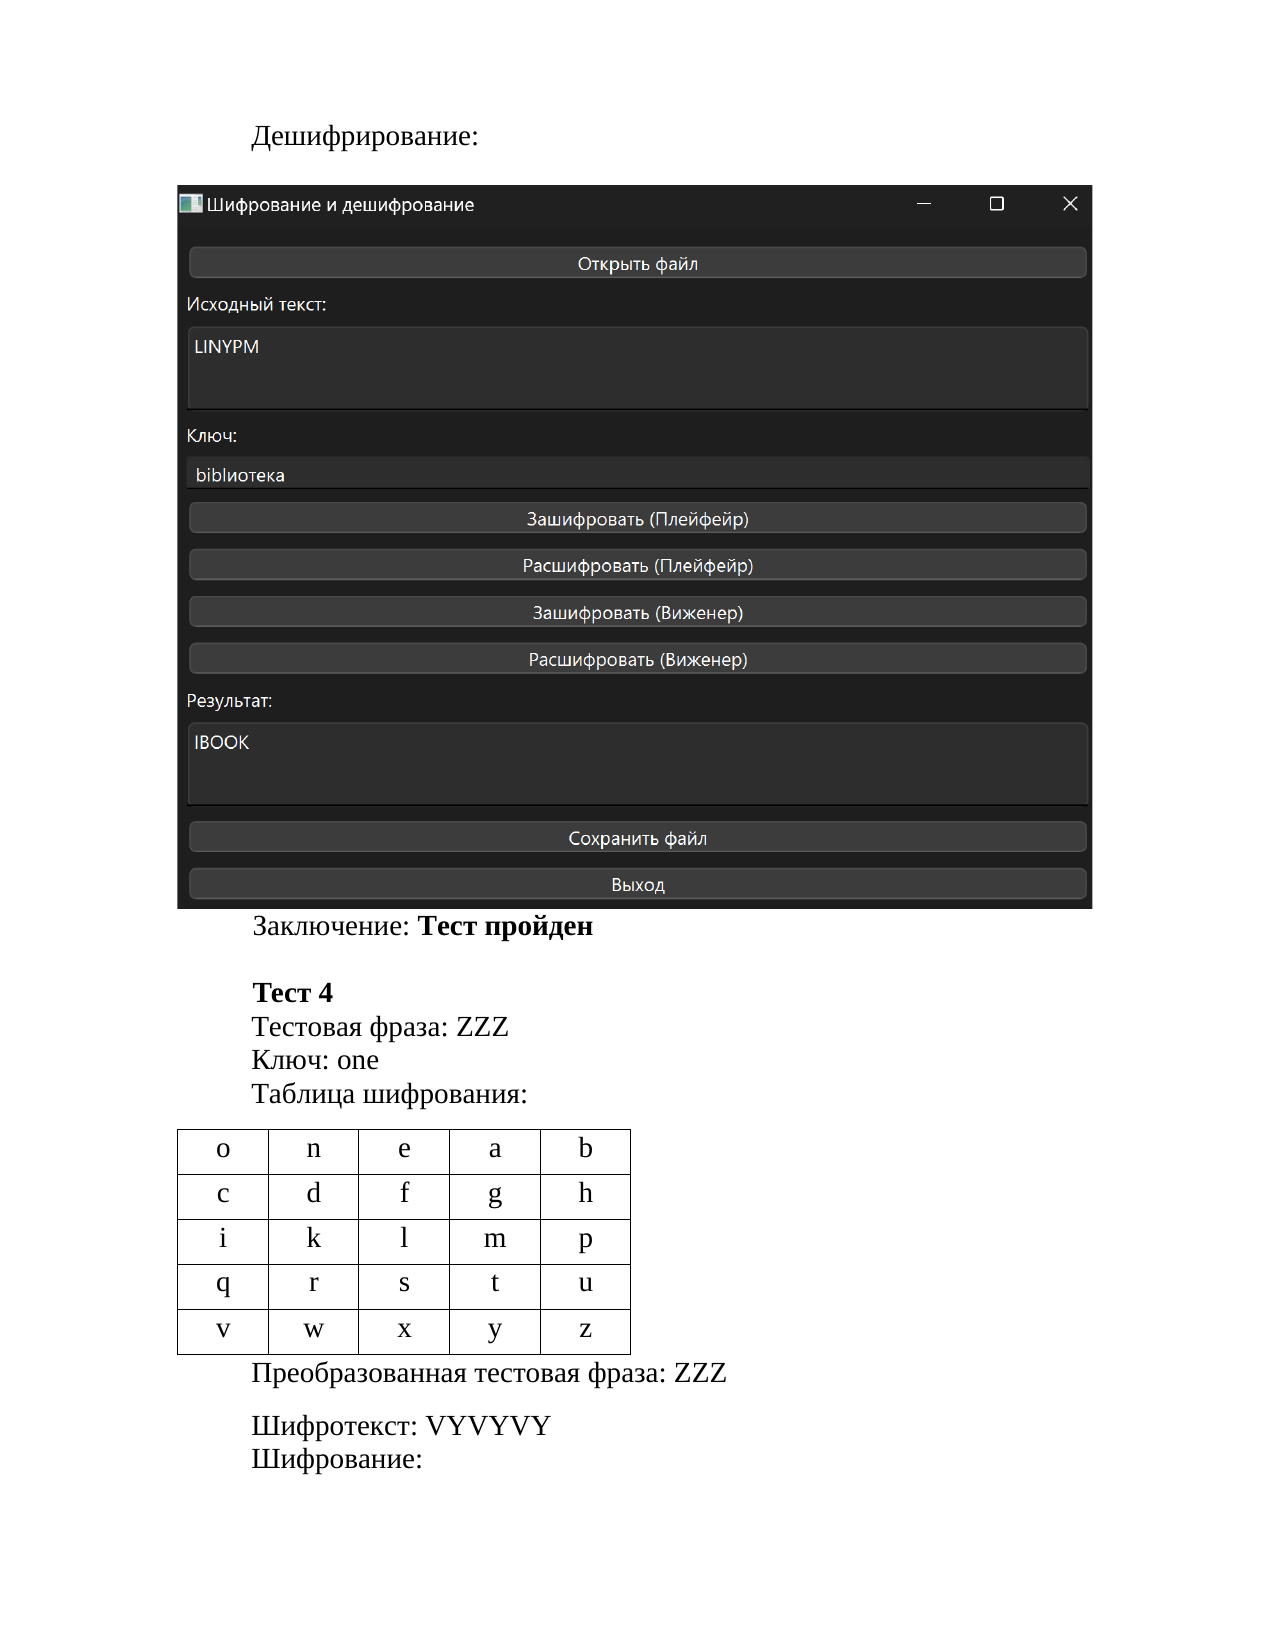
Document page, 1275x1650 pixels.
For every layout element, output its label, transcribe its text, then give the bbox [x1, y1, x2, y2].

picture [177, 185, 1093, 909]
text Таблица шифрования: [177, 1076, 1186, 1109]
table_header o [178, 1130, 268, 1174]
text Шифротекст: VYVYVY [177, 1408, 1186, 1441]
table_cell p [541, 1220, 630, 1263]
text Преобразованная тестовая фраза: ZZZ [177, 1355, 1186, 1388]
table_cell i [178, 1220, 268, 1263]
table_header n [269, 1130, 358, 1174]
table_cell g [450, 1175, 540, 1219]
table_header b [541, 1130, 630, 1174]
text Дешифрирование: [177, 118, 1186, 152]
table_cell u [541, 1265, 630, 1309]
table_cell r [269, 1265, 358, 1309]
text Заключение: Тест пройден [252, 908, 1186, 942]
table_cell s [359, 1265, 449, 1309]
text Тестовая фраза: ZZZ [177, 1009, 1186, 1042]
table_cell y [450, 1310, 540, 1354]
table_header a [450, 1130, 540, 1174]
table_cell f [359, 1175, 449, 1219]
table_cell k [269, 1220, 358, 1263]
table_cell z [541, 1310, 630, 1354]
table_cell x [359, 1310, 449, 1354]
table_cell c [178, 1175, 268, 1219]
table_cell l [359, 1220, 449, 1263]
table_cell m [450, 1220, 540, 1263]
table_cell w [269, 1310, 358, 1354]
text Шифрование: [177, 1441, 1186, 1475]
table_cell h [541, 1175, 630, 1219]
list Тест 4 [252, 975, 1186, 1009]
table_cell d [269, 1175, 358, 1219]
text Ключ: one [177, 1042, 1186, 1076]
table_cell t [450, 1265, 540, 1309]
table_header e [359, 1130, 449, 1174]
table_cell v [178, 1310, 268, 1354]
table_cell q [178, 1265, 268, 1309]
